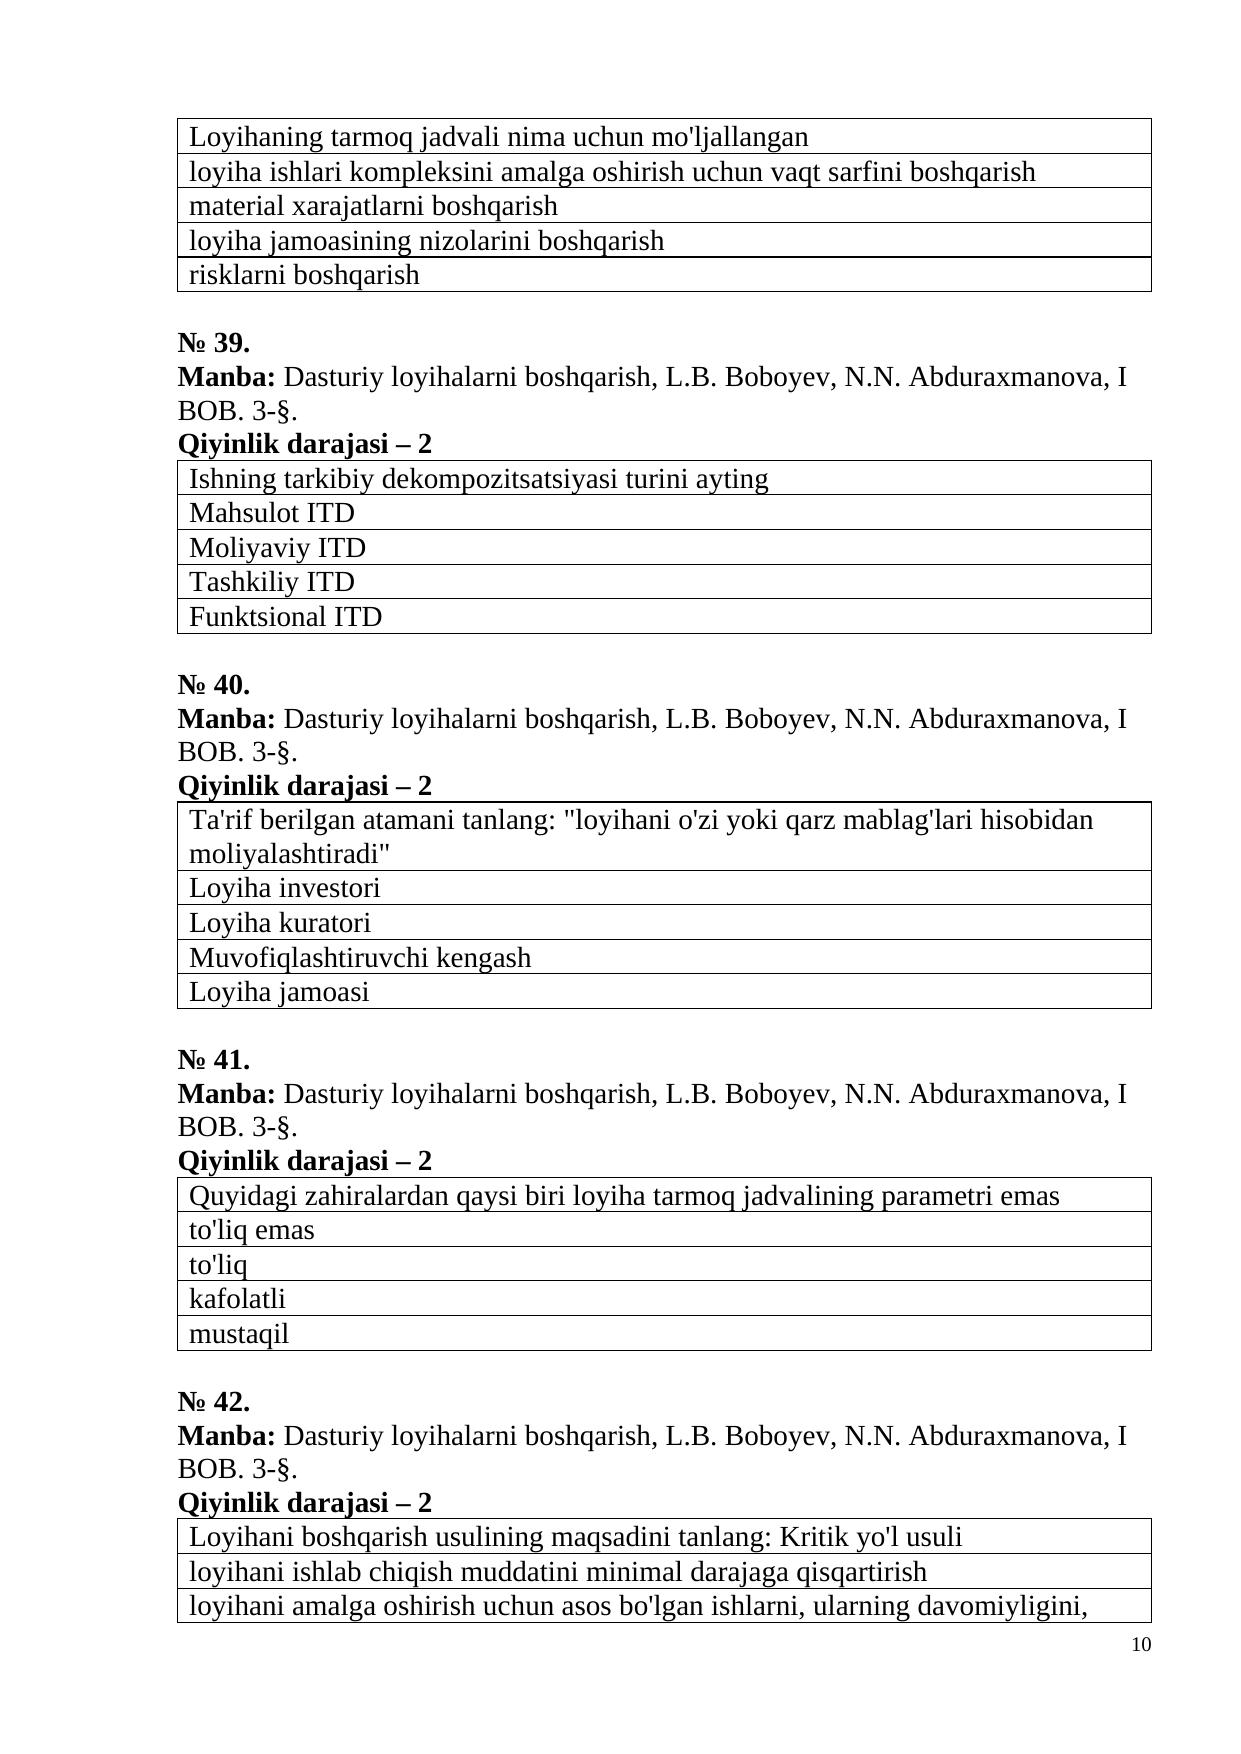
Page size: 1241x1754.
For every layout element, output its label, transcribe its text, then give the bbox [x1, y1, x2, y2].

text Manba: Dasturiy loyihalarni boshqarish, L.B. Boboyev, N.N. Abduraxmanova, I BOB. 3-§. [177, 1076, 1152, 1143]
text Manba: Dasturiy loyihalarni boshqarish, L.B. Boboyev, N.N. Abduraxmanova, I BOB. 3-§. [177, 701, 1152, 768]
table_cell Tashkiliy ITD [178, 565, 1151, 598]
text Qiyinlik darajasi – 2 [177, 1485, 1152, 1518]
table_cell kafolatli [178, 1281, 1151, 1315]
table_cell risklarni boshqarish [178, 258, 1151, 291]
text № 42. [177, 1384, 1152, 1418]
table_cell loyiha jamoasining nizolarini boshqarish [178, 223, 1151, 256]
table_cell material xarajatlarni boshqarish [178, 188, 1151, 222]
text № 39. [177, 326, 1152, 359]
table_header Loyihani boshqarish usulining maqsadini tanlang: Kritik yo'l usuli [178, 1519, 1151, 1553]
table_cell Moliyaviy ITD [178, 530, 1151, 563]
table_cell Loyiha jamoasi [178, 974, 1151, 1008]
table_cell Loyiha kuratori [178, 905, 1151, 939]
table_header Quyidagi zahiralardan qaysi biri loyiha tarmoq jadvalining parametri emas [178, 1178, 1151, 1211]
text Qiyinlik darajasi – 2 [177, 426, 1152, 460]
table_cell Mahsulot ITD [178, 495, 1151, 529]
table_cell Funktsional ITD [178, 599, 1151, 633]
table_cell loyiha ishlari kompleksini amalga oshirish uchun vaqt sarfini boshqarish [178, 154, 1151, 187]
table_cell mustaqil [178, 1316, 1151, 1349]
text Qiyinlik darajasi – 2 [177, 1143, 1152, 1177]
table_cell to'liq emas [178, 1212, 1151, 1246]
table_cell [178, 1589, 1151, 1622]
text № 41. [177, 1042, 1152, 1076]
text № 40. [177, 667, 1152, 701]
text Qiyinlik darajasi – 2 [177, 768, 1152, 801]
table_header Loyihaning tarmoq jadvali nima uchun mo'ljallangan [178, 119, 1151, 153]
table_header Ishning tarkibiy dekompozitsatsiyasi turini ayting [178, 461, 1151, 494]
table_cell Muvofiqlashtiruvchi kengash [178, 940, 1151, 973]
table_cell to'liq [178, 1247, 1151, 1280]
text Manba: Dasturiy loyihalarni boshqarish, L.B. Boboyev, N.N. Abduraxmanova, I BOB. 3-§. [177, 359, 1152, 426]
table_cell loyihani ishlab chiqish muddatini minimal darajaga qisqartirish [178, 1554, 1151, 1587]
text Manba: Dasturiy loyihalarni boshqarish, L.B. Boboyev, N.N. Abduraxmanova, I BOB. 3-§. [177, 1418, 1152, 1485]
table_header Ta'rif berilgan atamani tanlang: "loyihani o'zi yoki qarz mablag'lari hisobidan moliyalashtiradi" [178, 803, 1151, 869]
table_cell Loyiha investori [178, 871, 1151, 904]
